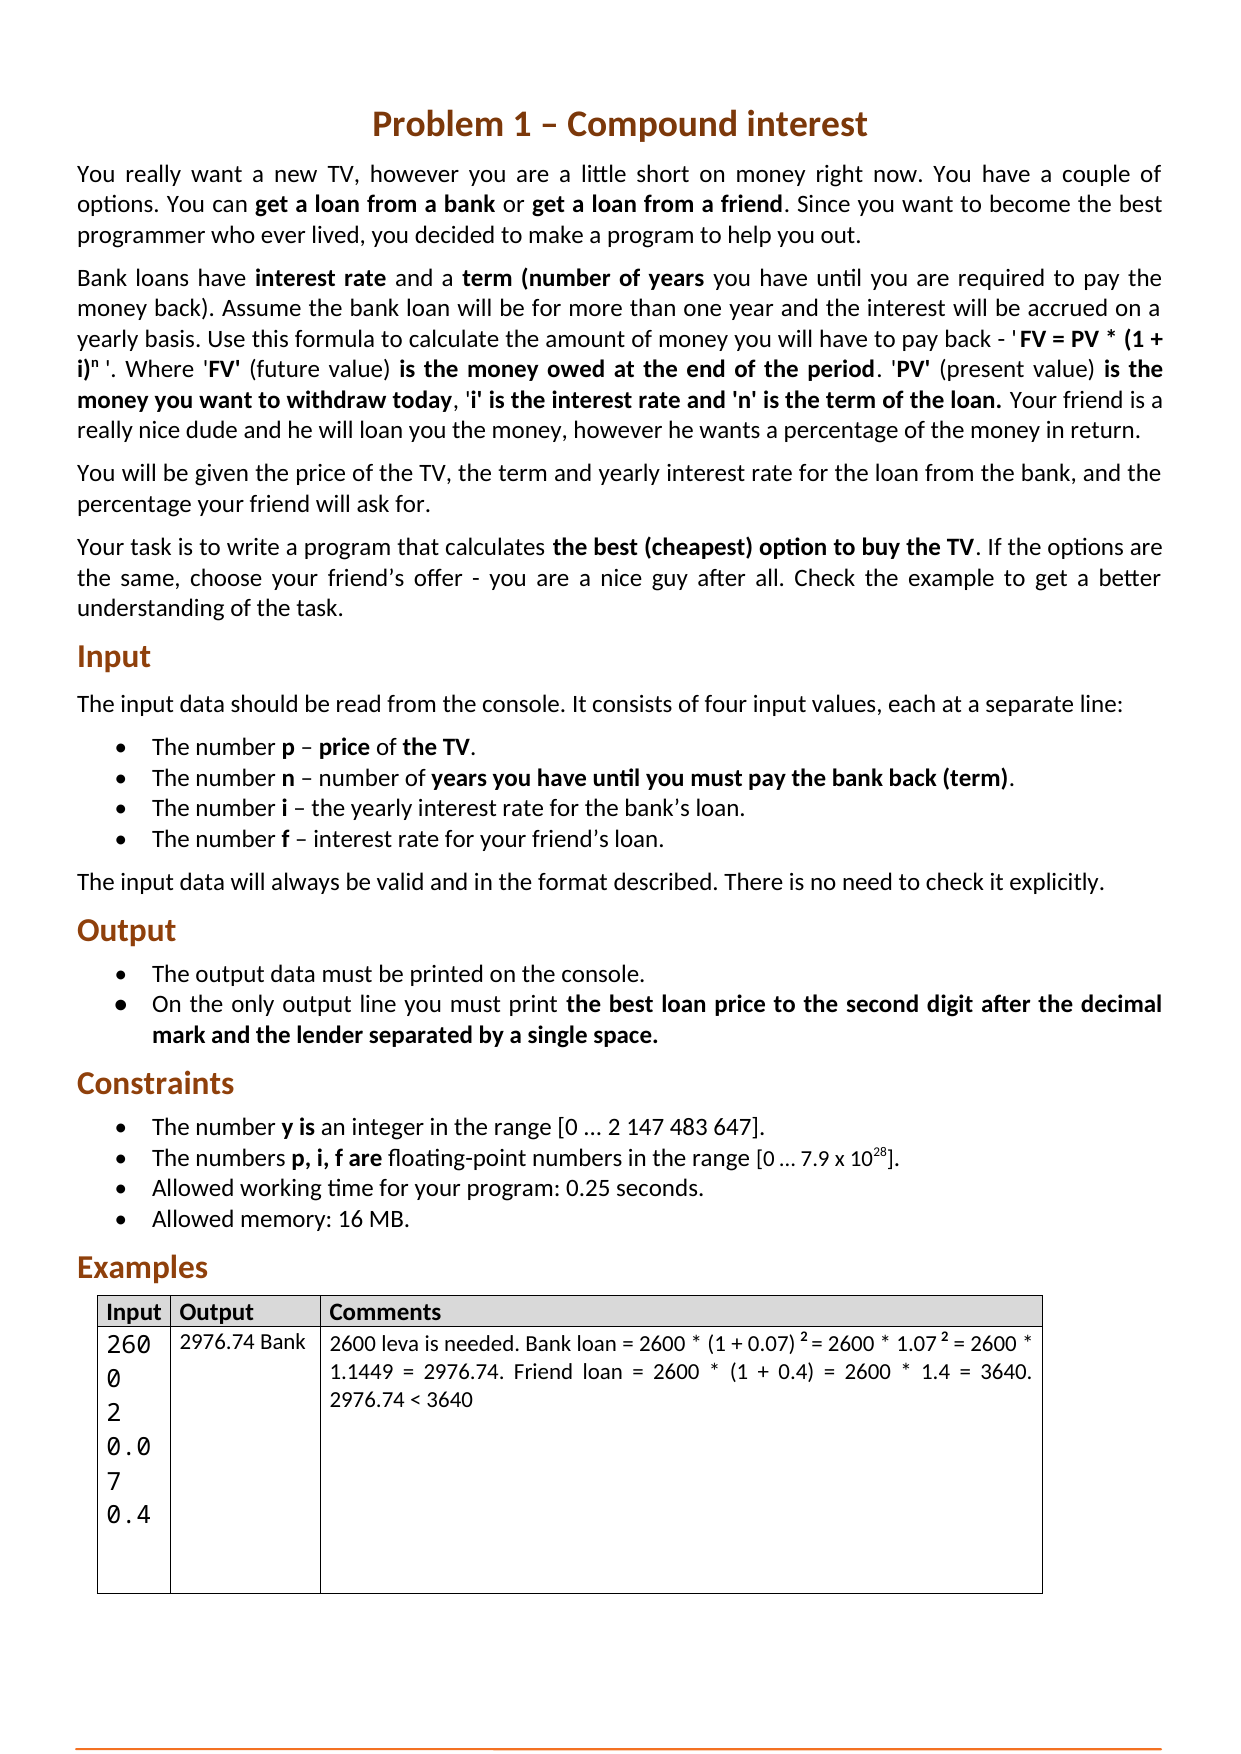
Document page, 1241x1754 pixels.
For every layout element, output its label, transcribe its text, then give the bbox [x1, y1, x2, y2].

list Allowed working time for your program: 0.25 seconds. [114, 1172, 1163, 1203]
list The output data must be printed on the console. [114, 958, 1163, 989]
table_cell 2600 2 0.07 0.4 [98, 1327, 170, 1593]
text The input data should be read from the console. It consists of four input values, each at a separate line: [77, 688, 1163, 719]
list The number y is an integer in the range [0 ... 2 147 483 647]. [114, 1111, 1163, 1142]
text Your task is to write a program that calculates the best (cheapest) option to buy the TV. If the options are the same, choose your friend’s offer - you are a nice guy after all. Check the example to get a better understanding of the task. [77, 531, 1163, 623]
text Output [77, 909, 1163, 950]
table_header Output [171, 1296, 320, 1326]
table_cell 2600 leva is needed. Bank loan = 2600 * (1 + 0.07) 2 = 2600 * 1.07 2 = 2600 * 1.1449 = 2976.74. Friend loan = 2600 * (1 + 0.4) = 2600 * 1.4 = 3640. 2976.74 < 3640 [321, 1327, 1042, 1593]
text Examples [77, 1246, 1163, 1287]
list On the only output line you must print the best loan price to the second digit after the decimal mark and the lender separated by a single space. [114, 989, 1163, 1050]
list The number p – price of the TV. [114, 731, 1163, 762]
table_cell 2976.74 Bank [171, 1327, 320, 1593]
list The number i – the yearly interest rate for the bank’s loan. [114, 792, 1163, 823]
table_header Input [98, 1296, 170, 1326]
list The number n – number of years you have until you must pay the bank back (term). [114, 762, 1163, 792]
text Problem 1 – Compound interest [77, 99, 1163, 145]
text Input [77, 635, 1163, 676]
text You will be given the price of the TV, the term and yearly interest rate for the loan from the bank, and the percentage your friend will ask for. [77, 458, 1163, 519]
text You really want a new TV, however you are a little short on money right now. You have a couple of options. You can get a loan from a bank or get a loan from a friend. Since you want to become the best programmer who ever lived, you decided to make a program to help you out. [77, 158, 1163, 249]
table_header Comments [321, 1296, 1042, 1326]
text Constraints [77, 1062, 1163, 1103]
list Allowed memory: 16 MB. [114, 1203, 1163, 1233]
text The input data will always be valid and in the format described. There is no need to check it explicitly. [77, 866, 1163, 897]
list The number f – interest rate for your friend’s loan. [114, 823, 1163, 853]
list The numbers p, i, f are floating-point numbers in the range [0 … 7.9 x 1028]. [114, 1142, 1163, 1172]
text Bank loans have interest rate and a term (number of years you have until you are required to pay the money back). Assume the bank loan will be for more than one year and the interest will be accrued on a yearly basis. Use this formula to calculate the amount of money you will have to pay back - 'FV = PV * (1 + i)n '. Where 'FV' (future value) is the money owed at the end of the period. 'PV' (present value) is the money you want to withdraw today, 'i' is the interest rate and 'n' is the term of the loan. Your friend is a really nice dude and he will loan you the money, however he wants a percentage of the money in return. [77, 262, 1163, 445]
